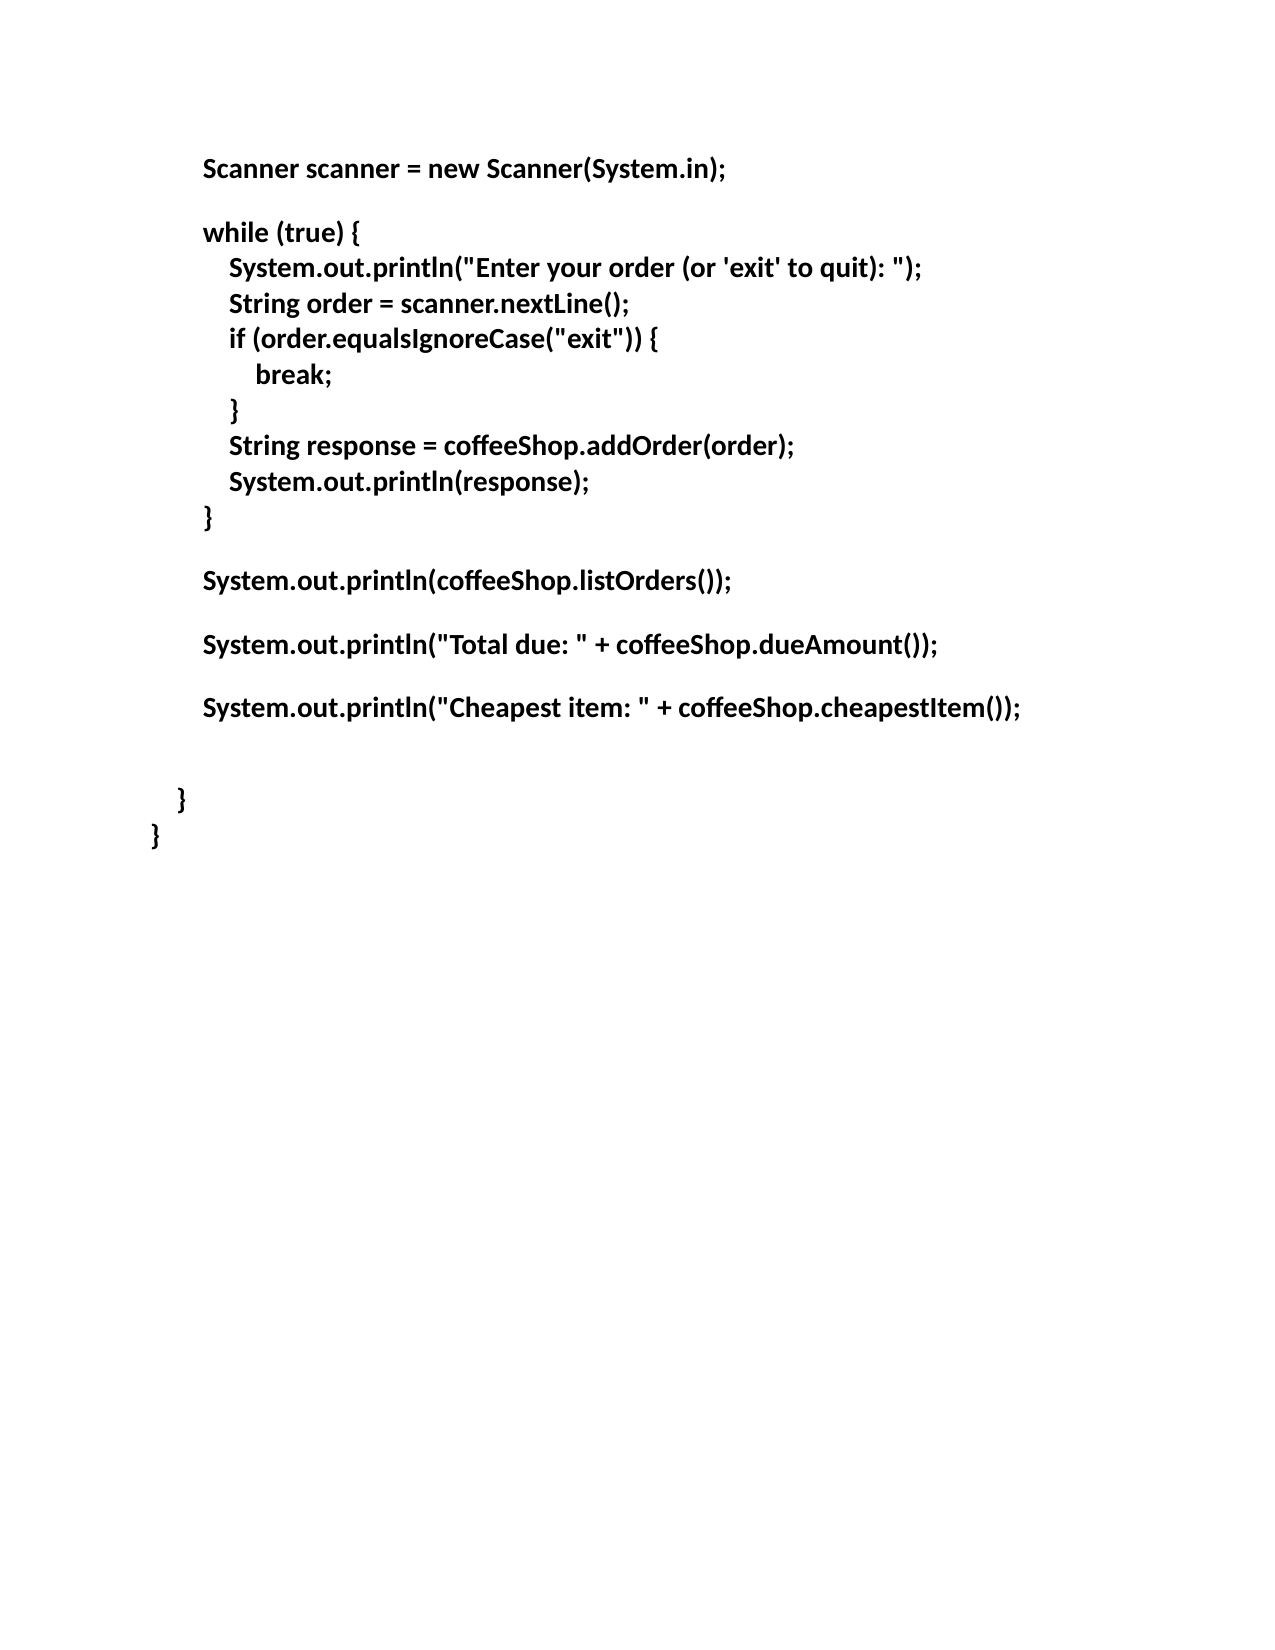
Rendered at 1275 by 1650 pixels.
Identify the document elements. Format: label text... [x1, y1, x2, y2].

text break; [150, 356, 1125, 392]
text } [150, 392, 1125, 427]
text } [150, 817, 1125, 852]
text } [150, 781, 1125, 817]
text System.out.println(coffeeShop.listOrders()); [150, 562, 1125, 598]
text System.out.println("Cheapest item: " + coffeeShop.cheapestItem()); [150, 689, 1125, 725]
text } [150, 499, 1125, 534]
text if (order.equalsIgnoreCase("exit")) { [150, 321, 1125, 356]
text String response = coffeeShop.addOrder(order); [150, 427, 1125, 463]
text System.out.println(response); [150, 463, 1125, 499]
text Scanner scanner = new Scanner(System.in); [150, 150, 1125, 186]
text String order = scanner.nextLine(); [150, 285, 1125, 321]
text while (true) { [150, 214, 1125, 249]
text System.out.println("Enter your order (or 'exit' to quit): "); [150, 249, 1125, 285]
text System.out.println("Total due: " + coffeeShop.dueAmount()); [150, 626, 1125, 662]
